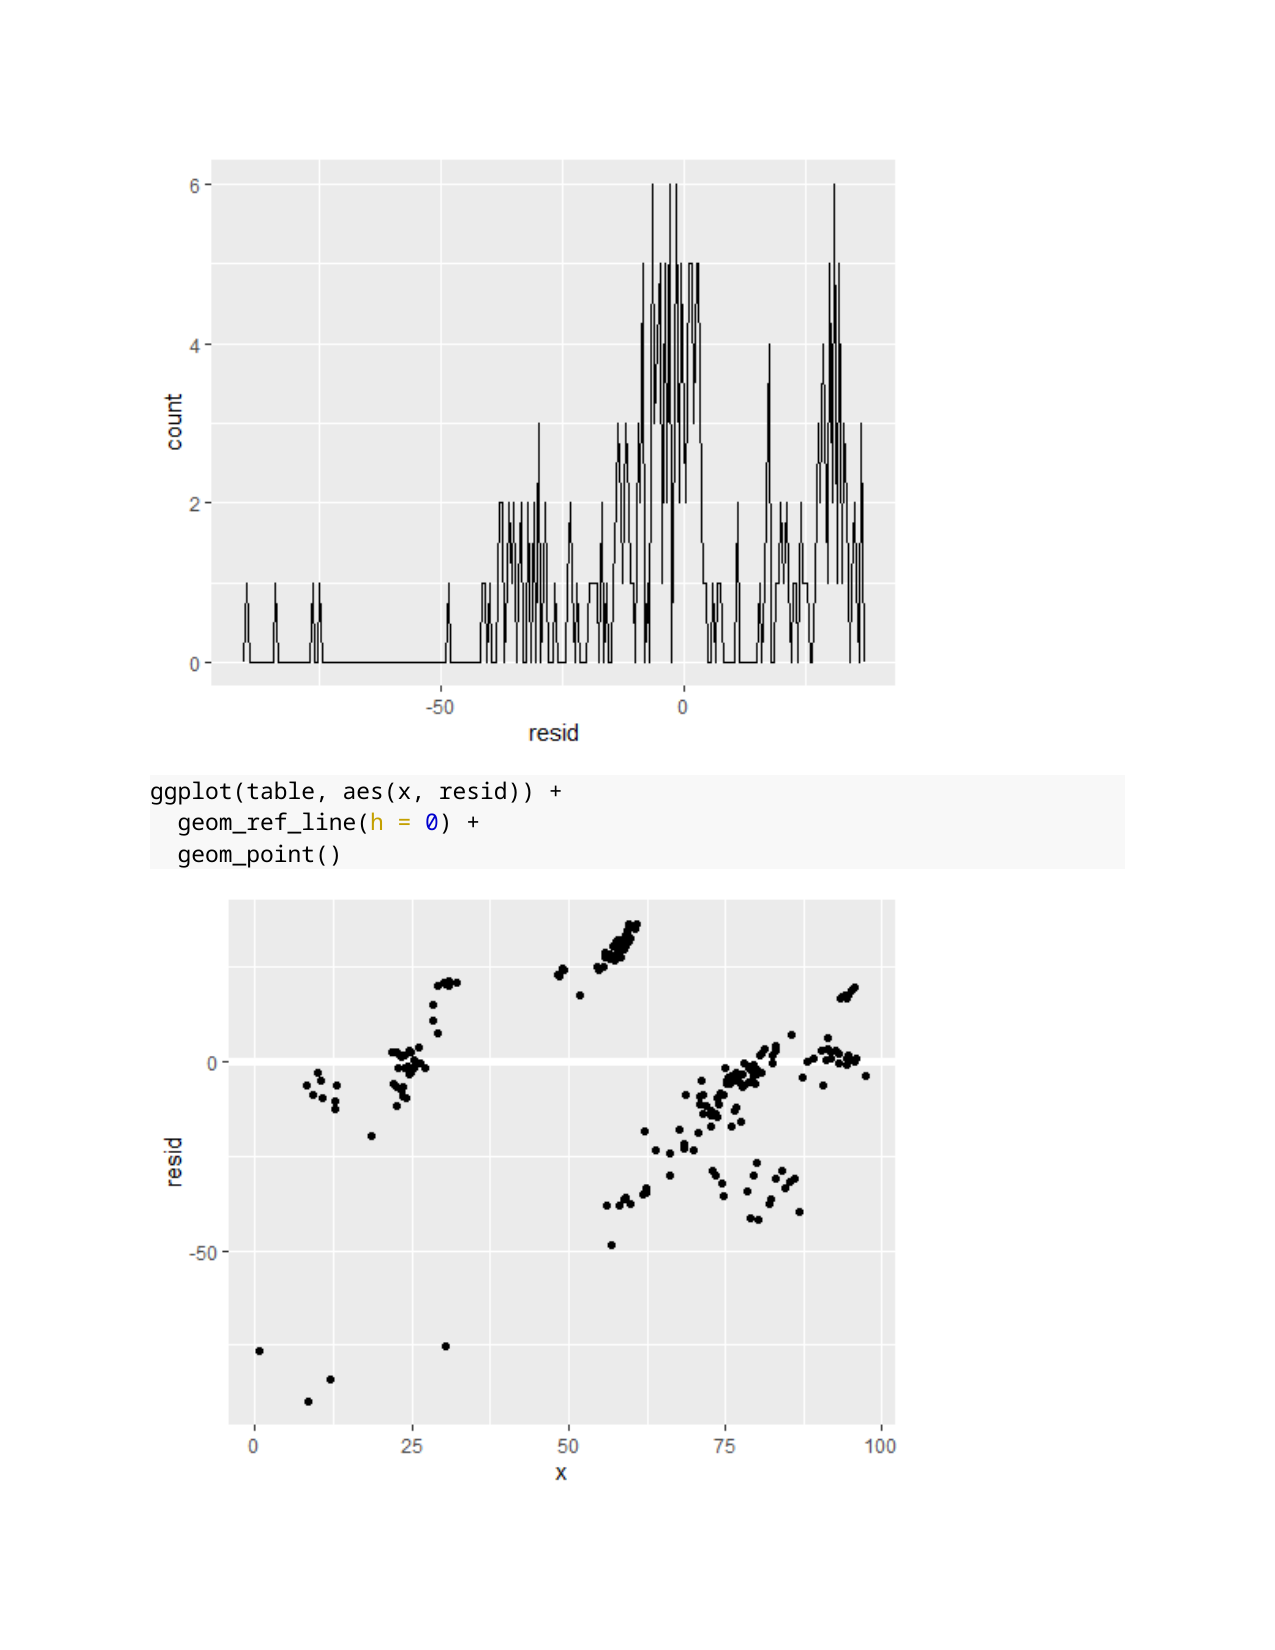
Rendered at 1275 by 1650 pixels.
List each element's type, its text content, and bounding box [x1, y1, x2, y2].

picture [150, 889, 908, 1496]
picture [150, 150, 908, 757]
text ggplot(table, aes(x, resid)) + geom_ref_line(h = 0) + geom_point() [342, 775, 1125, 869]
